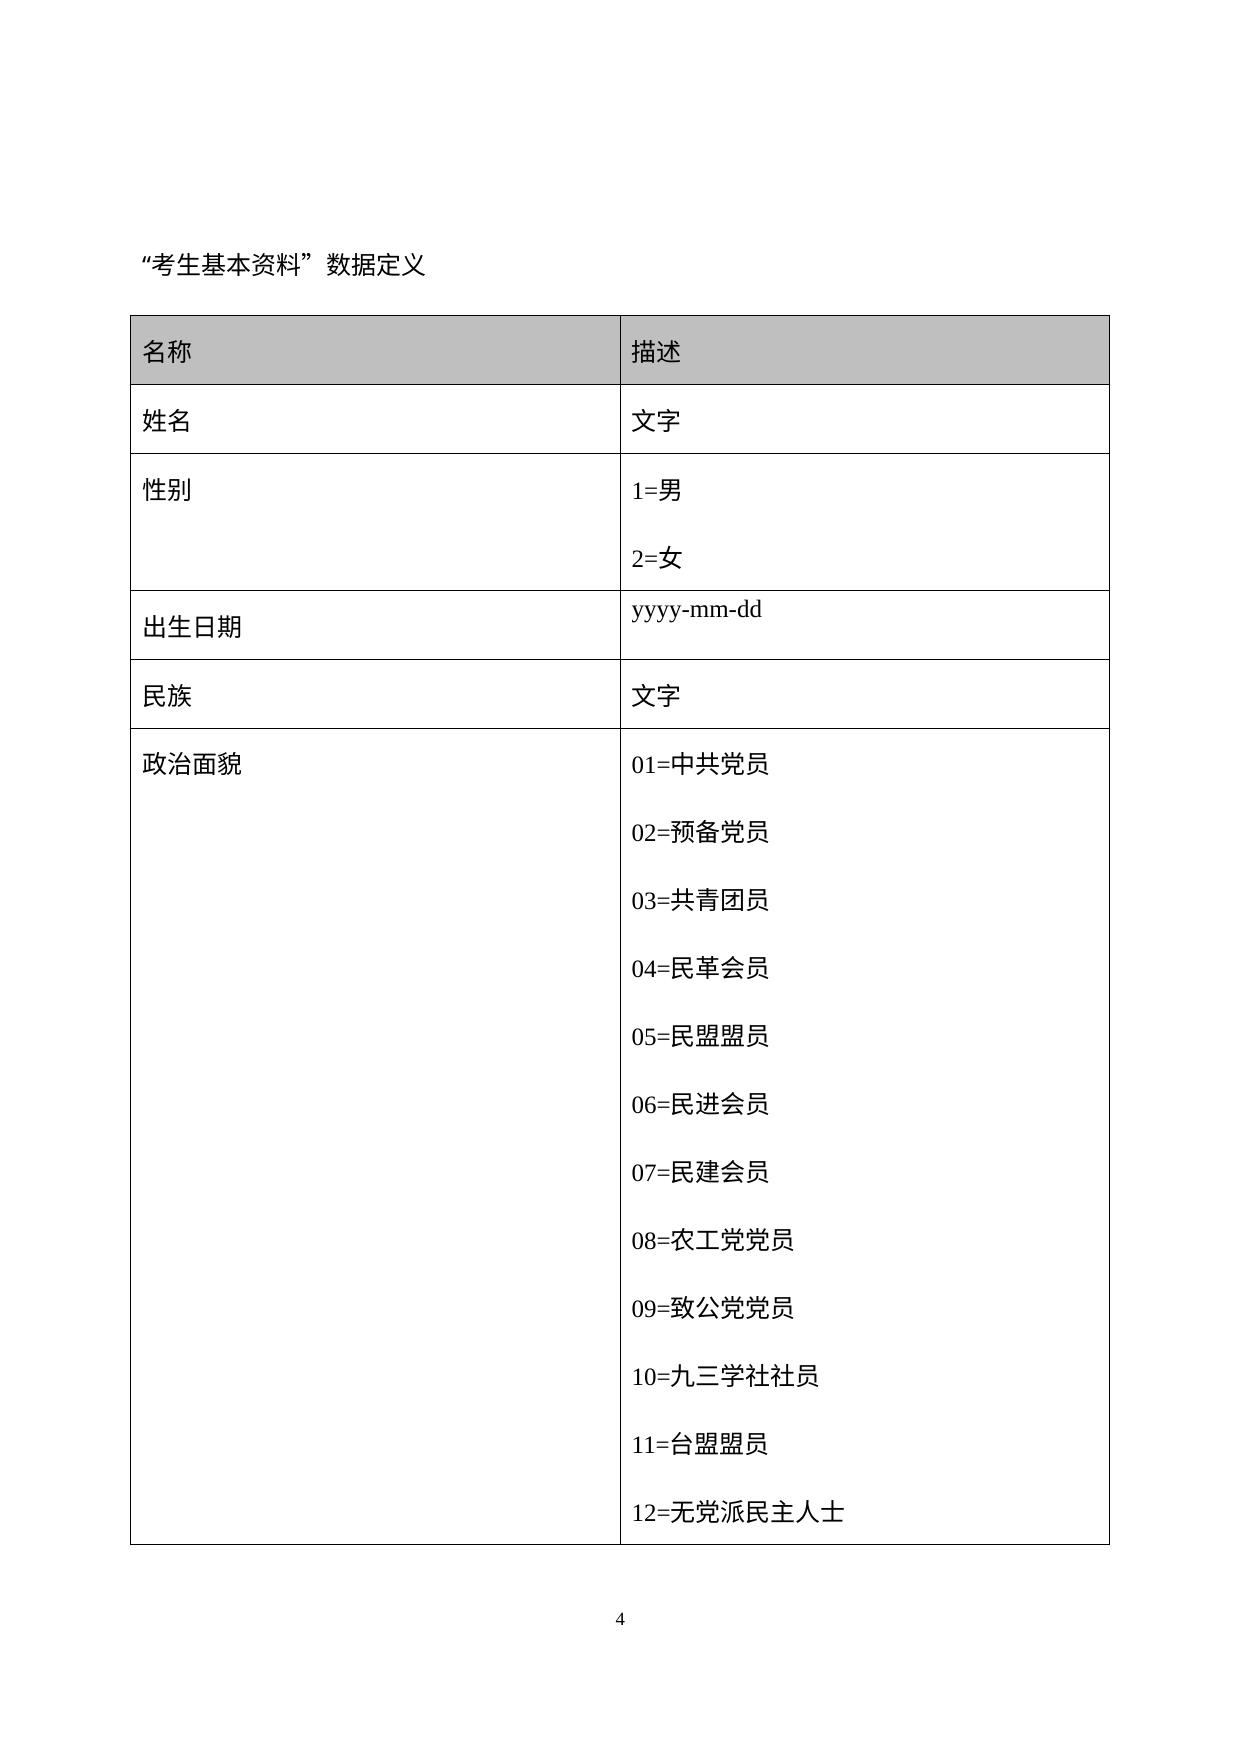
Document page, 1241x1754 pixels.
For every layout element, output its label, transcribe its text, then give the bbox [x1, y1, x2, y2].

text “考生基本资料”数据定义 [142, 229, 1098, 297]
table_cell 文字 [621, 385, 1109, 453]
table_cell yyyy-mm-dd [621, 591, 1109, 659]
table_cell 民族 [131, 660, 620, 728]
table_cell 姓名 [131, 385, 620, 453]
table_cell 出生日期 [131, 591, 620, 659]
table_cell 政治面貌 [131, 729, 620, 1544]
table_cell 性别 [131, 454, 620, 590]
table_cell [621, 729, 1109, 1544]
table_header 名称 [131, 316, 620, 384]
table_cell 1=男 2=女 [621, 454, 1109, 590]
table_header 描述 [621, 316, 1109, 384]
table_cell 文字 [621, 660, 1109, 728]
